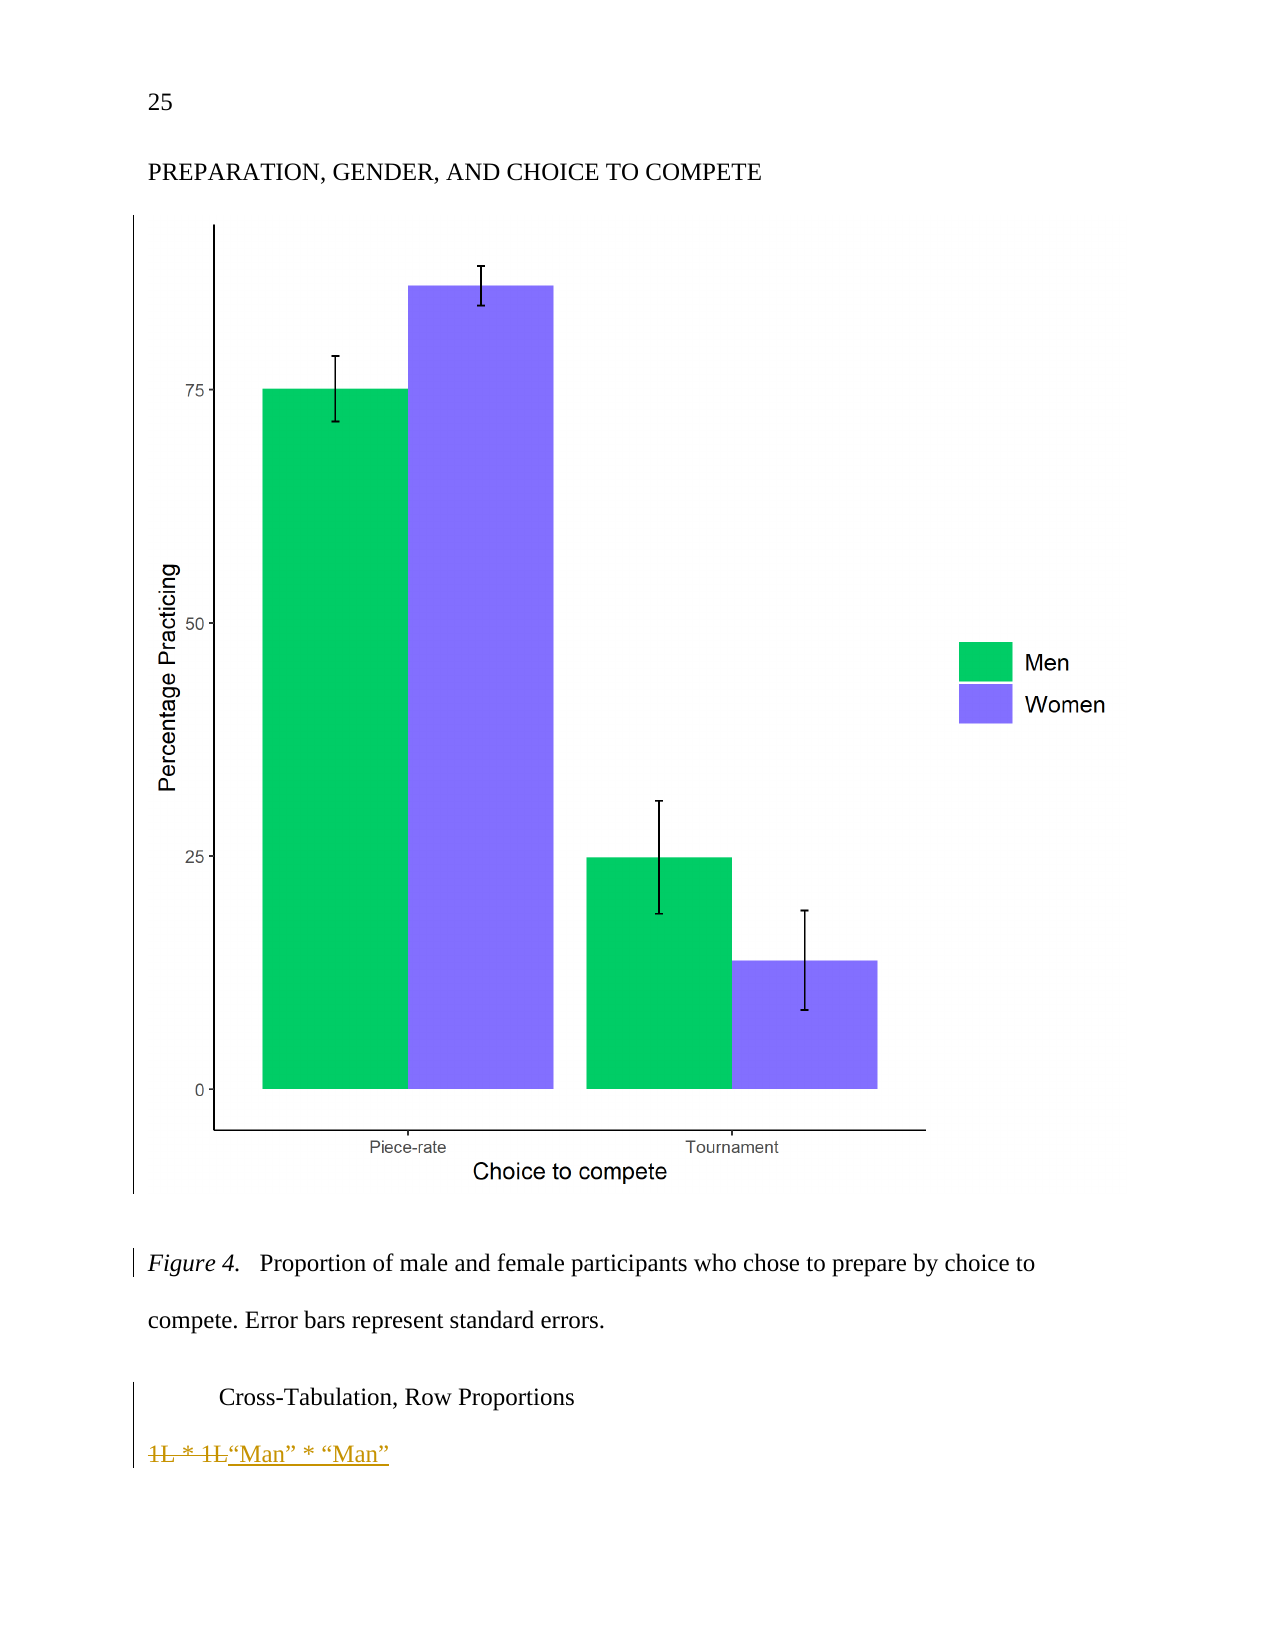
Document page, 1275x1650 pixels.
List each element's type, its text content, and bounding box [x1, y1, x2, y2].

picture [147, 215, 1127, 1194]
text Figure 4. Proportion of male and female participants who chose to prepare by choice to compete. Error bars represent standard errors. [148, 1248, 1127, 1334]
text Cross-Tabulation, Row Proportions [148, 1382, 1127, 1468]
